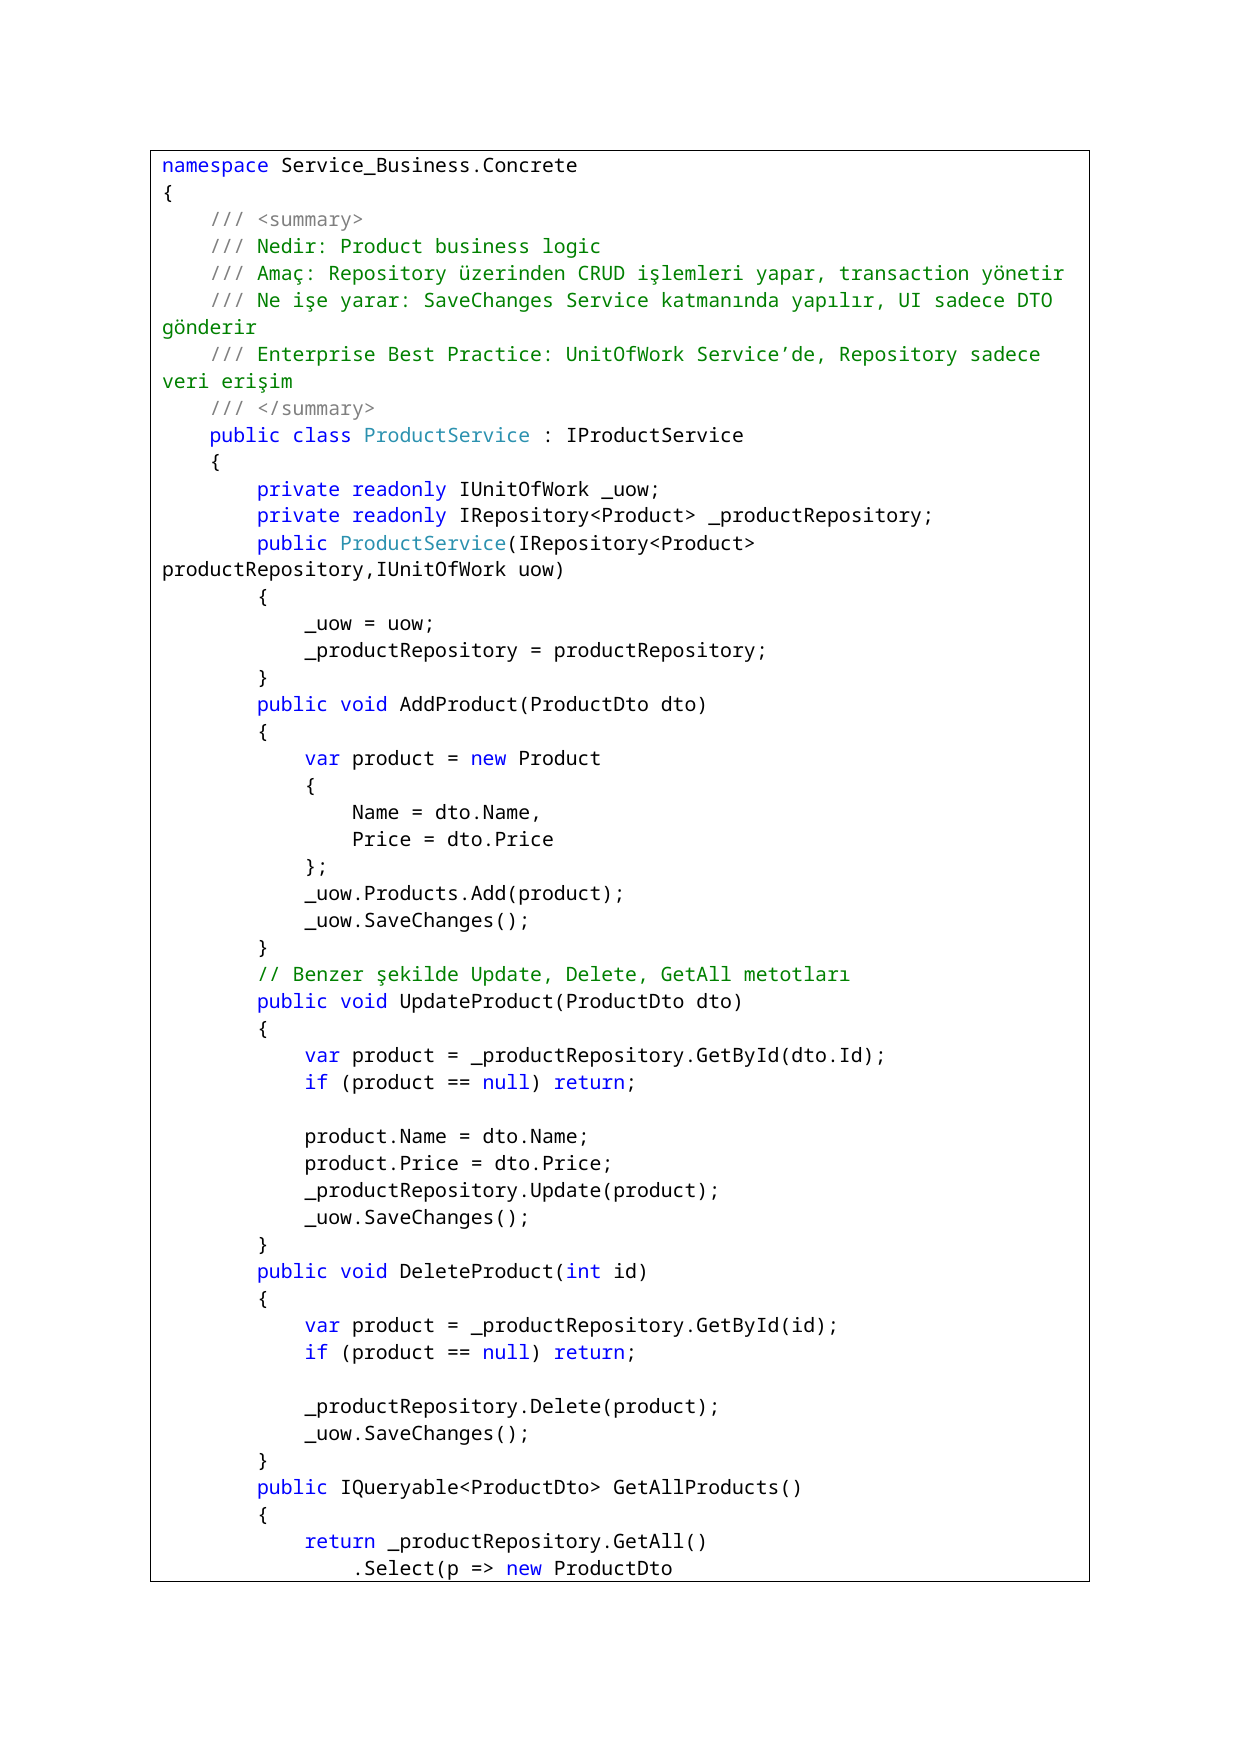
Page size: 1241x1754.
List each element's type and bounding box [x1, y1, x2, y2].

table_cell [151, 151, 1089, 1581]
